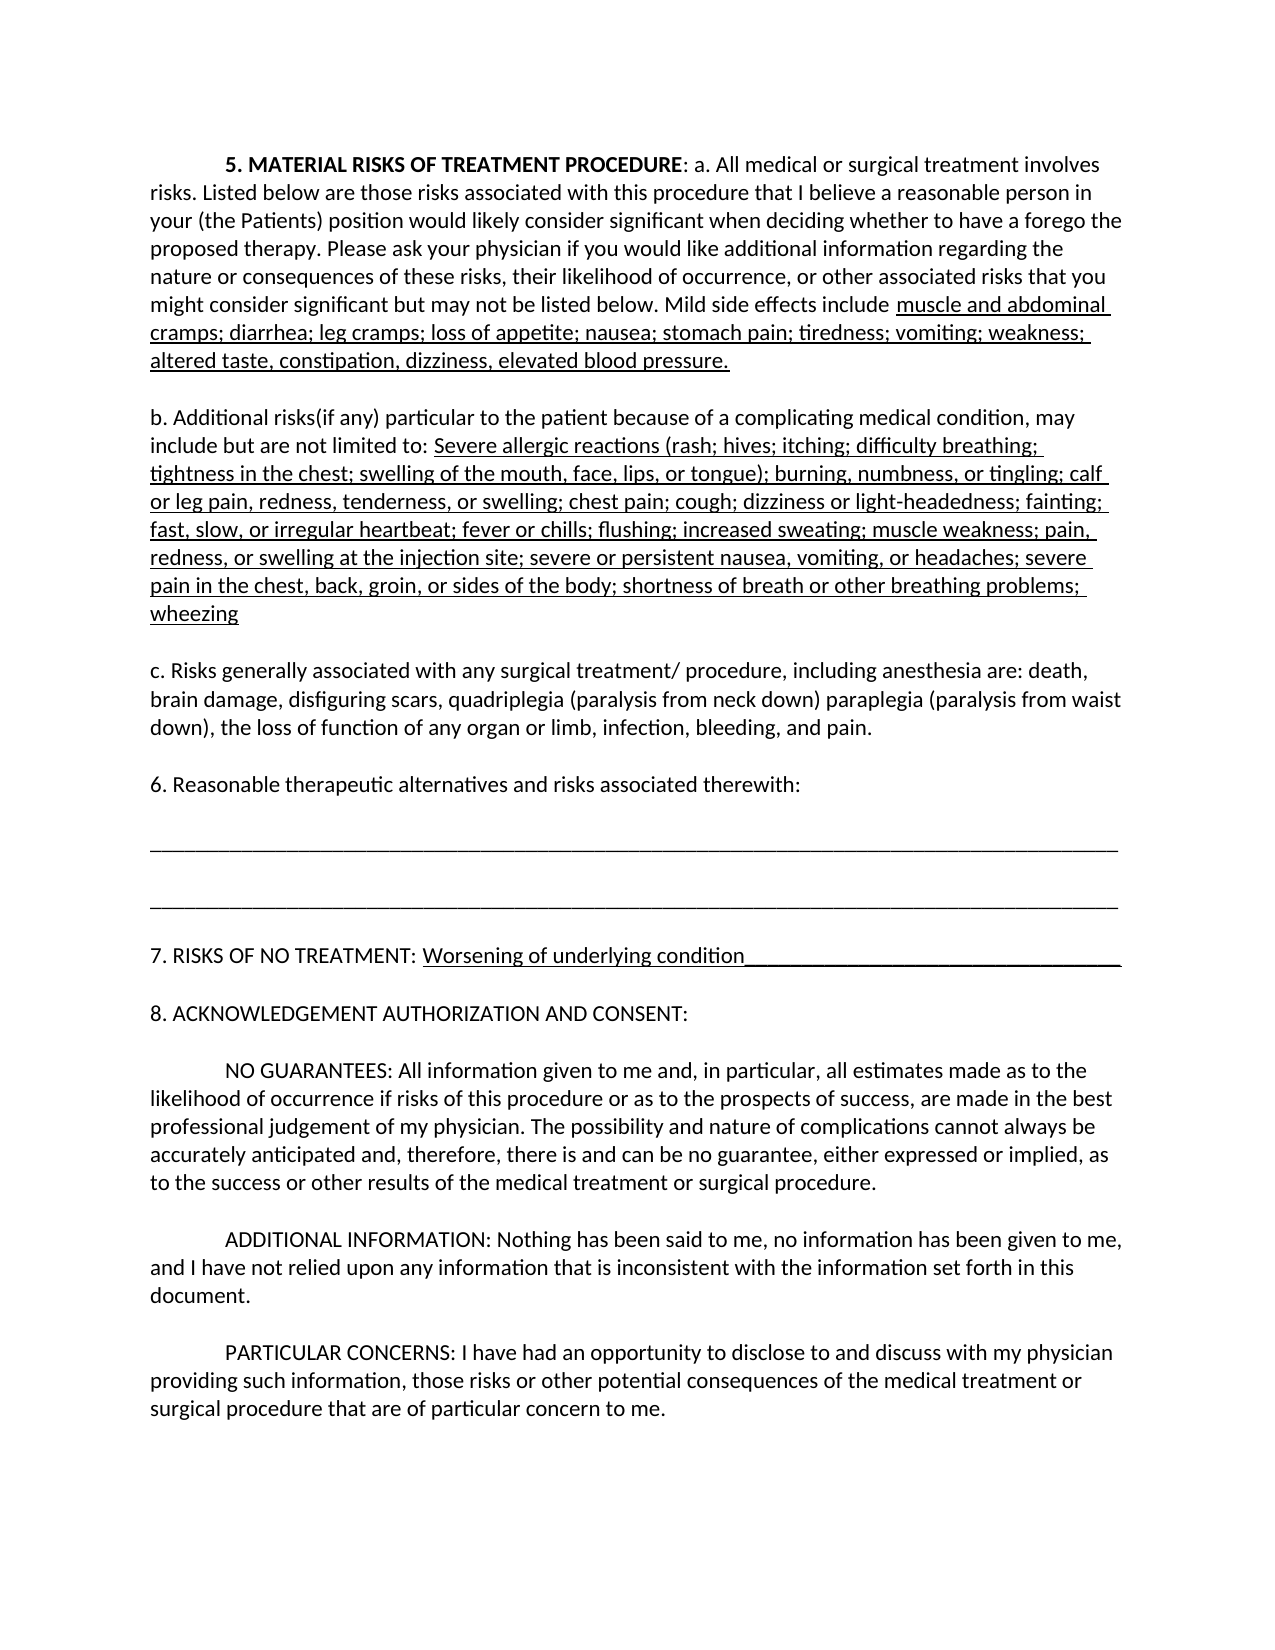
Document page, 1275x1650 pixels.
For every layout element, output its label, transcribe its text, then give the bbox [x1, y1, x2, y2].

text 8. ACKNOWLEDGEMENT AUTHORIZATION AND CONSENT: [150, 999, 1125, 1027]
text PARTICULAR CONCERNS: I have had an opportunity to disclose to and discuss with my physician providing such information, those risks or other potential consequences of the medical treatment or surgical procedure that are of particular concern to me. [150, 1338, 1125, 1422]
text b. Additional risks(if any) particular to the patient because of a complicating medical condition, may include but are not limited to: Severe allergic reactions (rash; hives; itching; difficulty breathing; tightness in the chest; swelling of the mouth, face, lips, or tongue); burning, numbness, or tingling; calf or leg pain, redness, tenderness, or swelling; chest pain; cough; dizziness or light-headedness; fainting; fast, slow, or irregular heartbeat; fever or chills; flushing; increased sweating; muscle weakness; pain, redness, or swelling at the injection site; severe or persistent nausea, vomiting, or headaches; severe pain in the chest, back, groin, or sides of the body; shortness of breath or other breathing problems; wheezing [150, 403, 1125, 627]
text 5. MATERIAL RISKS OF TREATMENT PROCEDURE: a. All medical or surgical treatment involves risks. Listed below are those risks associated with this procedure that I believe a reasonable person in your (the Patients) position would likely consider significant when deciding whether to have a forego the proposed therapy. Please ask your physician if you would like additional information regarding the nature or consequences of these risks, their likelihood of occurrence, or other associated risks that you might consider significant but may not be listed below. Mild side effects include muscle and abdominal cramps; diarrhea; leg cramps; loss of appetite; nausea; stomach pain; tiredness; vomiting; weakness; altered taste, constipation, dizziness, elevated blood pressure. [150, 150, 1125, 374]
text 7. RISKS OF NO TREATMENT: Worsening of underlying condition_________________________________ [150, 941, 1125, 969]
text c. Risks generally associated with any surgical treatment/ procedure, including anesthesia are: death, brain damage, disfiguring scars, quadriplegia (paralysis from neck down) paraplegia (paralysis from waist down), the loss of function of any organ or limb, infection, bleeding, and pain. [150, 657, 1125, 741]
text _____________________________________________________________________________________ [150, 827, 1125, 855]
text 6. Reasonable therapeutic alternatives and risks associated therewith: [150, 770, 1125, 798]
text NO GUARANTEES: All information given to me and, in particular, all estimates made as to the likelihood of occurrence if risks of this procedure or as to the prospects of success, are made in the best professional judgement of my physician. The possibility and nature of complications cannot always be accurately anticipated and, therefore, there is and can be no guarantee, either expressed or implied, as to the success or other results of the medical treatment or surgical procedure. [150, 1056, 1125, 1196]
text ADDITIONAL INFORMATION: Nothing has been said to me, no information has been given to me, and I have not relied upon any information that is inconsistent with the information set forth in this document. [150, 1225, 1125, 1309]
text _____________________________________________________________________________________ [150, 884, 1125, 912]
